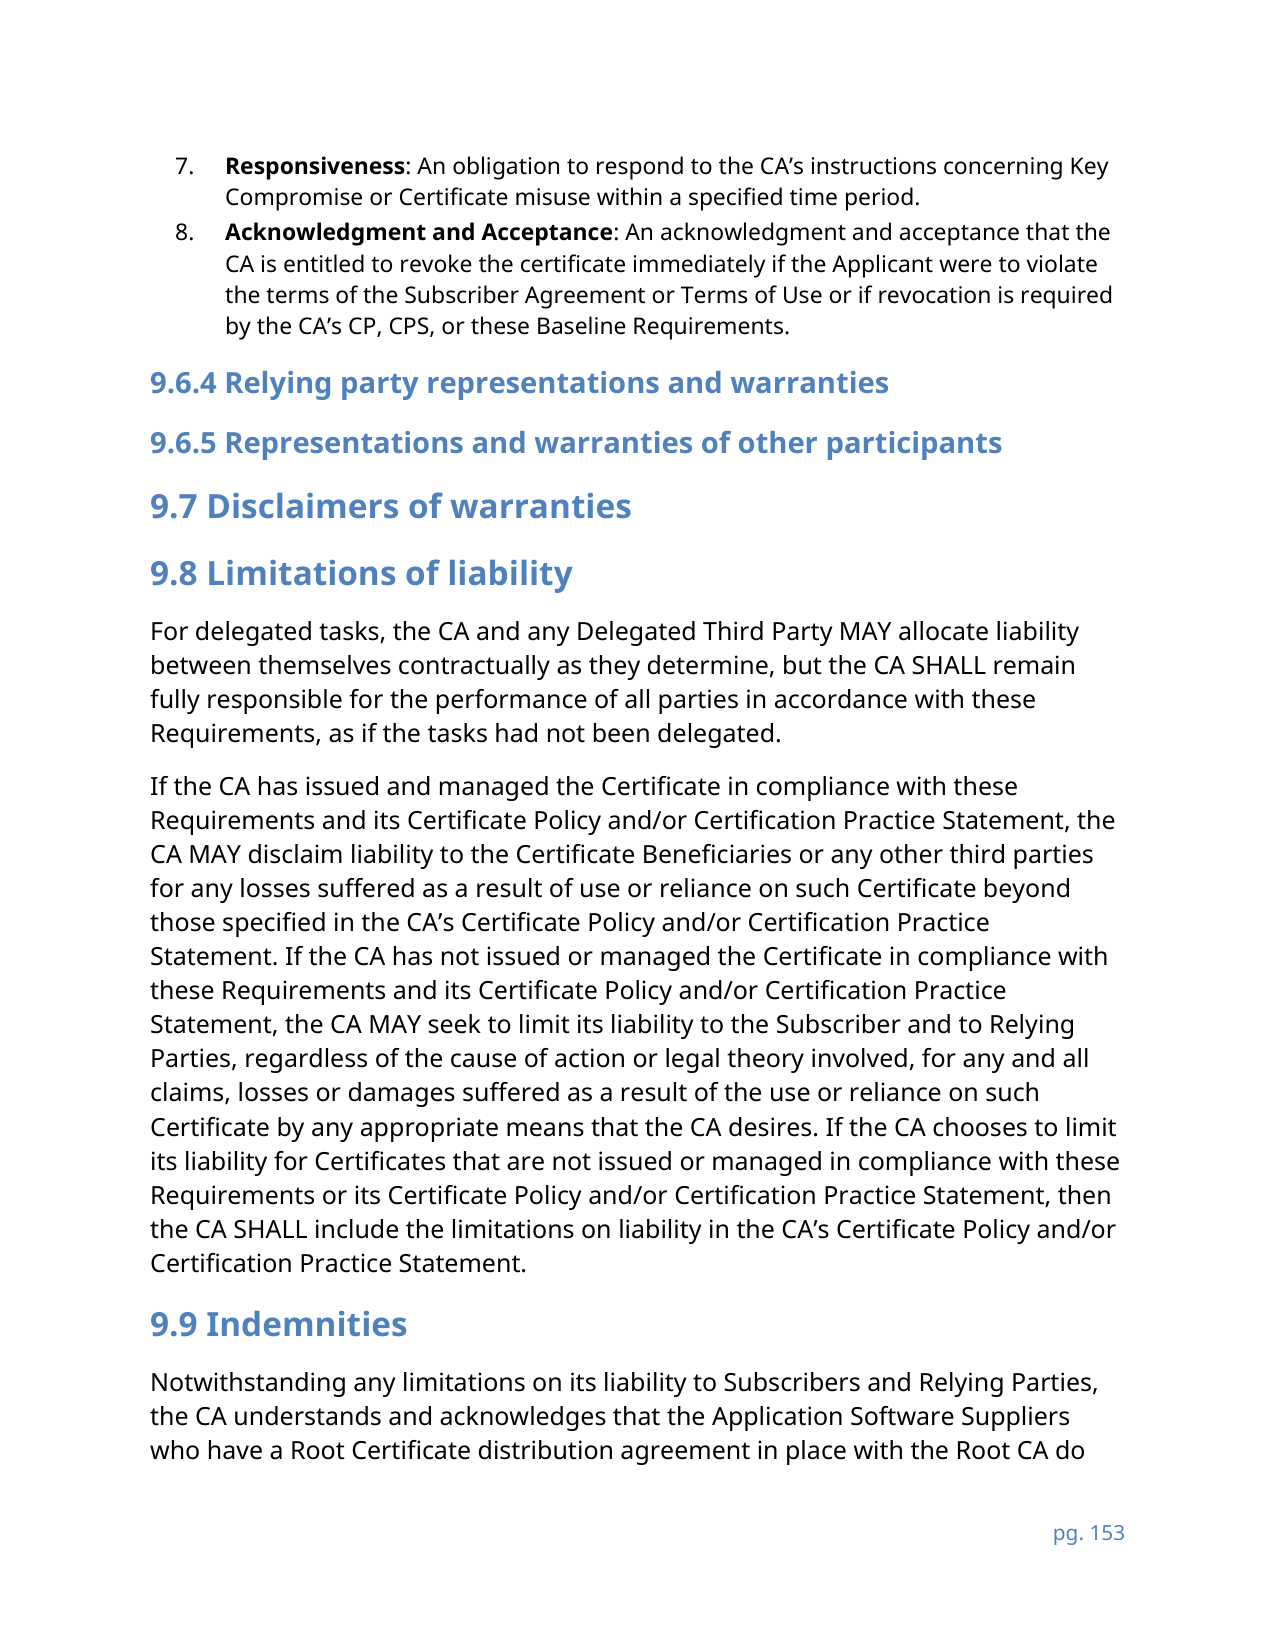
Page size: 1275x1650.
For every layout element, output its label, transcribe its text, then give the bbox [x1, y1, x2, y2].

subtitle 9.6.5 Representations and warranties of other participants [150, 423, 1125, 462]
text If the CA has issued and managed the Certificate in compliance with these Requirements and its Certificate Policy and/or Certification Practice Statement, the CA MAY disclaim liability to the Certificate Beneficiaries or any other third parties for any losses suffered as a result of use or reliance on such Certificate beyond those specified in the CA’s Certificate Policy and/or Certification Practice Statement. If the CA has not issued or managed the Certificate in compliance with these Requirements and its Certificate Policy and/or Certification Practice Statement, the CA MAY seek to limit its liability to the Subscriber and to Relying Parties, regardless of the cause of action or legal theory involved, for any and all claims, losses or damages suffered as a result of the use or reliance on such Certificate by any appropriate means that the CA desires. If the CA chooses to limit its liability for Certificates that are not issued or managed in compliance with these Requirements or its Certificate Policy and/or Certification Practice Statement, then the CA SHALL include the limitations on liability in the CA’s Certificate Policy and/or Certification Practice Statement. [150, 768, 1125, 1279]
list Responsiveness: An obligation to respond to the CA’s instructions concerning Key Compromise or Certificate misuse within a specified time period. [175, 150, 1125, 212]
subtitle 9.7 Disclaimers of warranties [150, 483, 1125, 528]
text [150, 1364, 1125, 1467]
text For delegated tasks, the CA and any Delegated Third Party MAY allocate liability between themselves contractually as they determine, but the CA SHALL remain fully responsible for the performance of all parties in accordance with these Requirements, as if the tasks had not been delegated. [150, 613, 1125, 750]
subtitle 9.6.4 Relying party representations and warranties [150, 362, 1125, 402]
list Acknowledgment and Acceptance: An acknowledgment and acceptance that the CA is entitled to revoke the certificate immediately if the Applicant were to violate the terms of the Subscriber Agreement or Terms of Use or if revocation is required by the CA’s CP, CPS, or these Baseline Requirements. [175, 216, 1125, 341]
subtitle 9.9 Indemnities [150, 1300, 1125, 1346]
subtitle 9.8 Limitations of liability [150, 549, 1125, 595]
